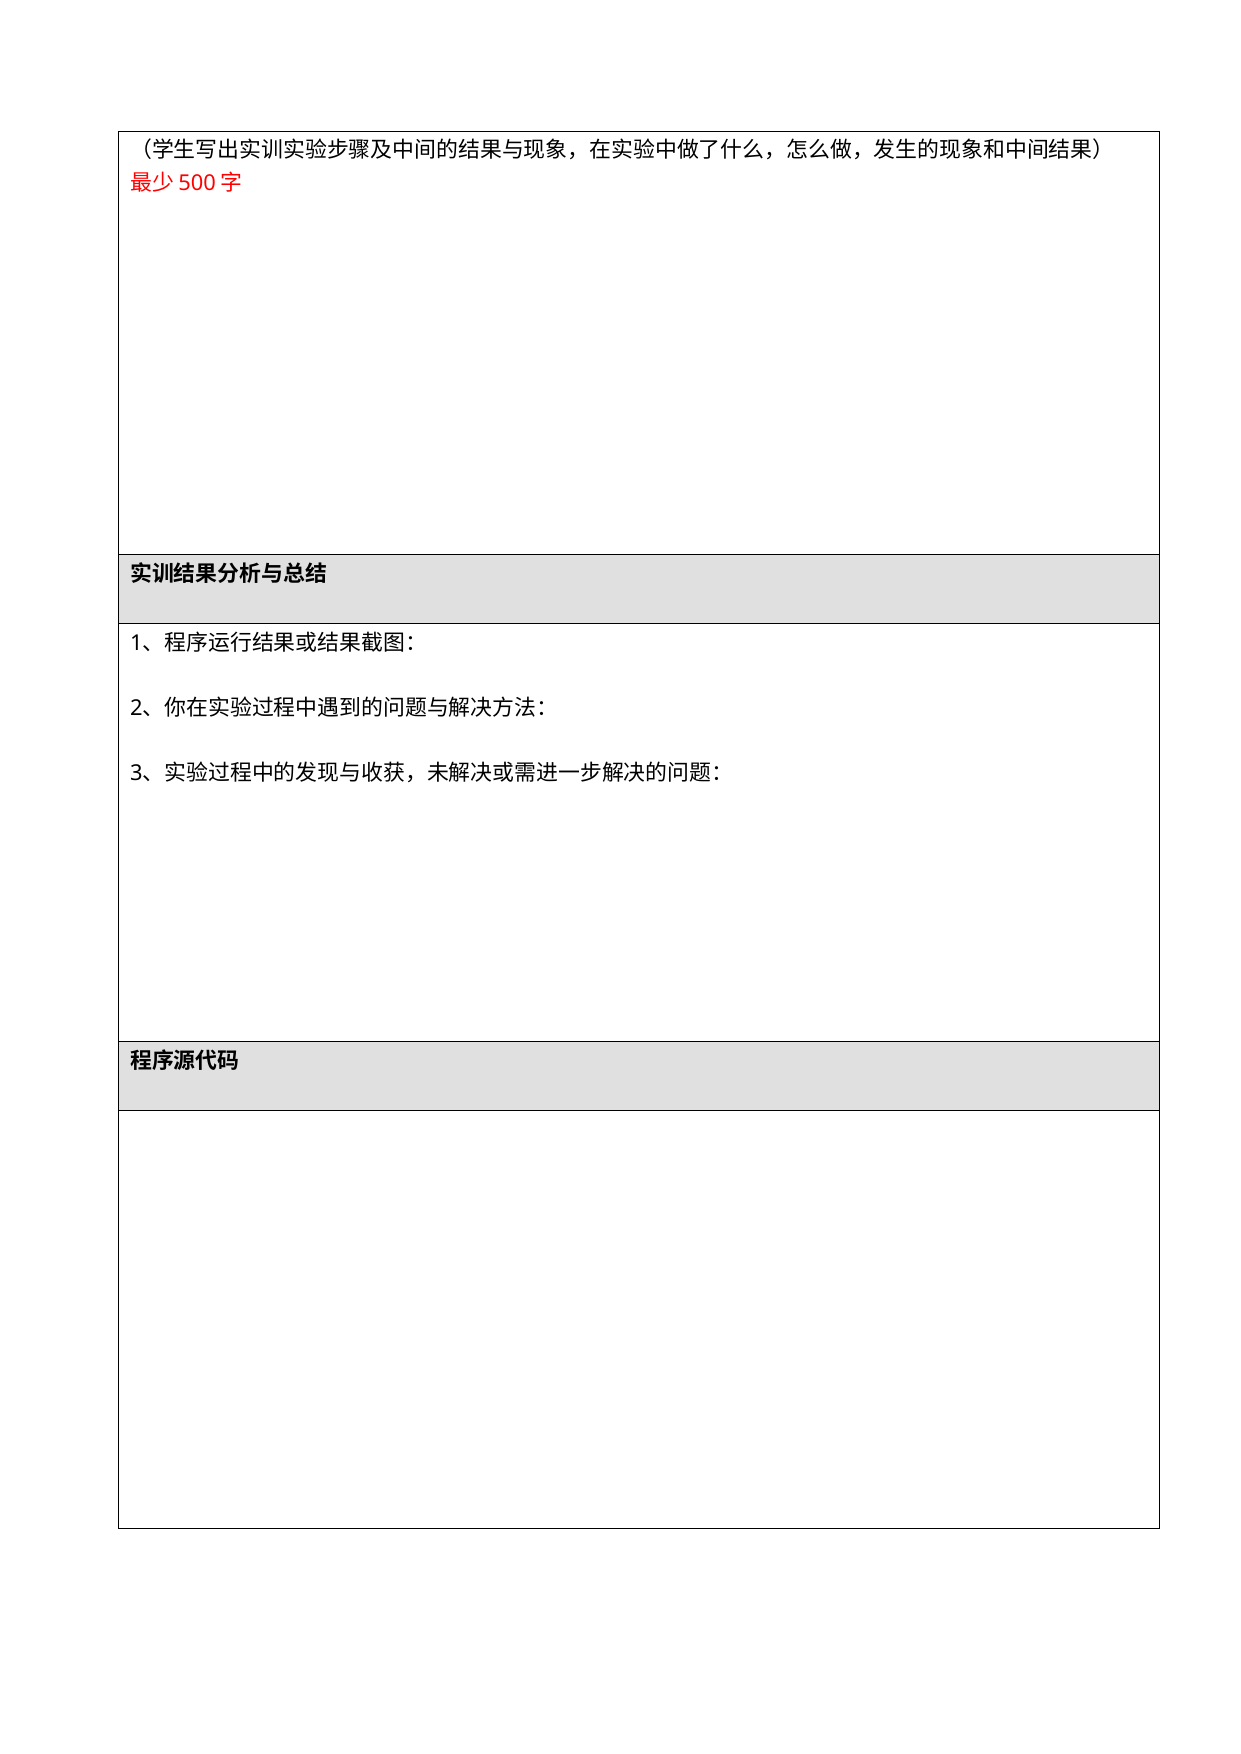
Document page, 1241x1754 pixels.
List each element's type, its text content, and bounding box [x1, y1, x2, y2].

table_cell [119, 1111, 1159, 1528]
table_cell 程序源代码 [119, 1042, 1159, 1110]
table_cell 1、程序运行结果或结果截图： 2、你在实验过程中遇到的问题与解决方法： 3、实验过程中的发现与收获，未解决或需进一步解决的问题： [119, 624, 1159, 1041]
table_cell 实训结果分析与总结 [119, 555, 1159, 623]
table_cell （学生写出实训实验步骤及中间的结果与现象，在实验中做了什么，怎么做，发生的现象和中间结果） 最少500字 [119, 132, 1159, 554]
